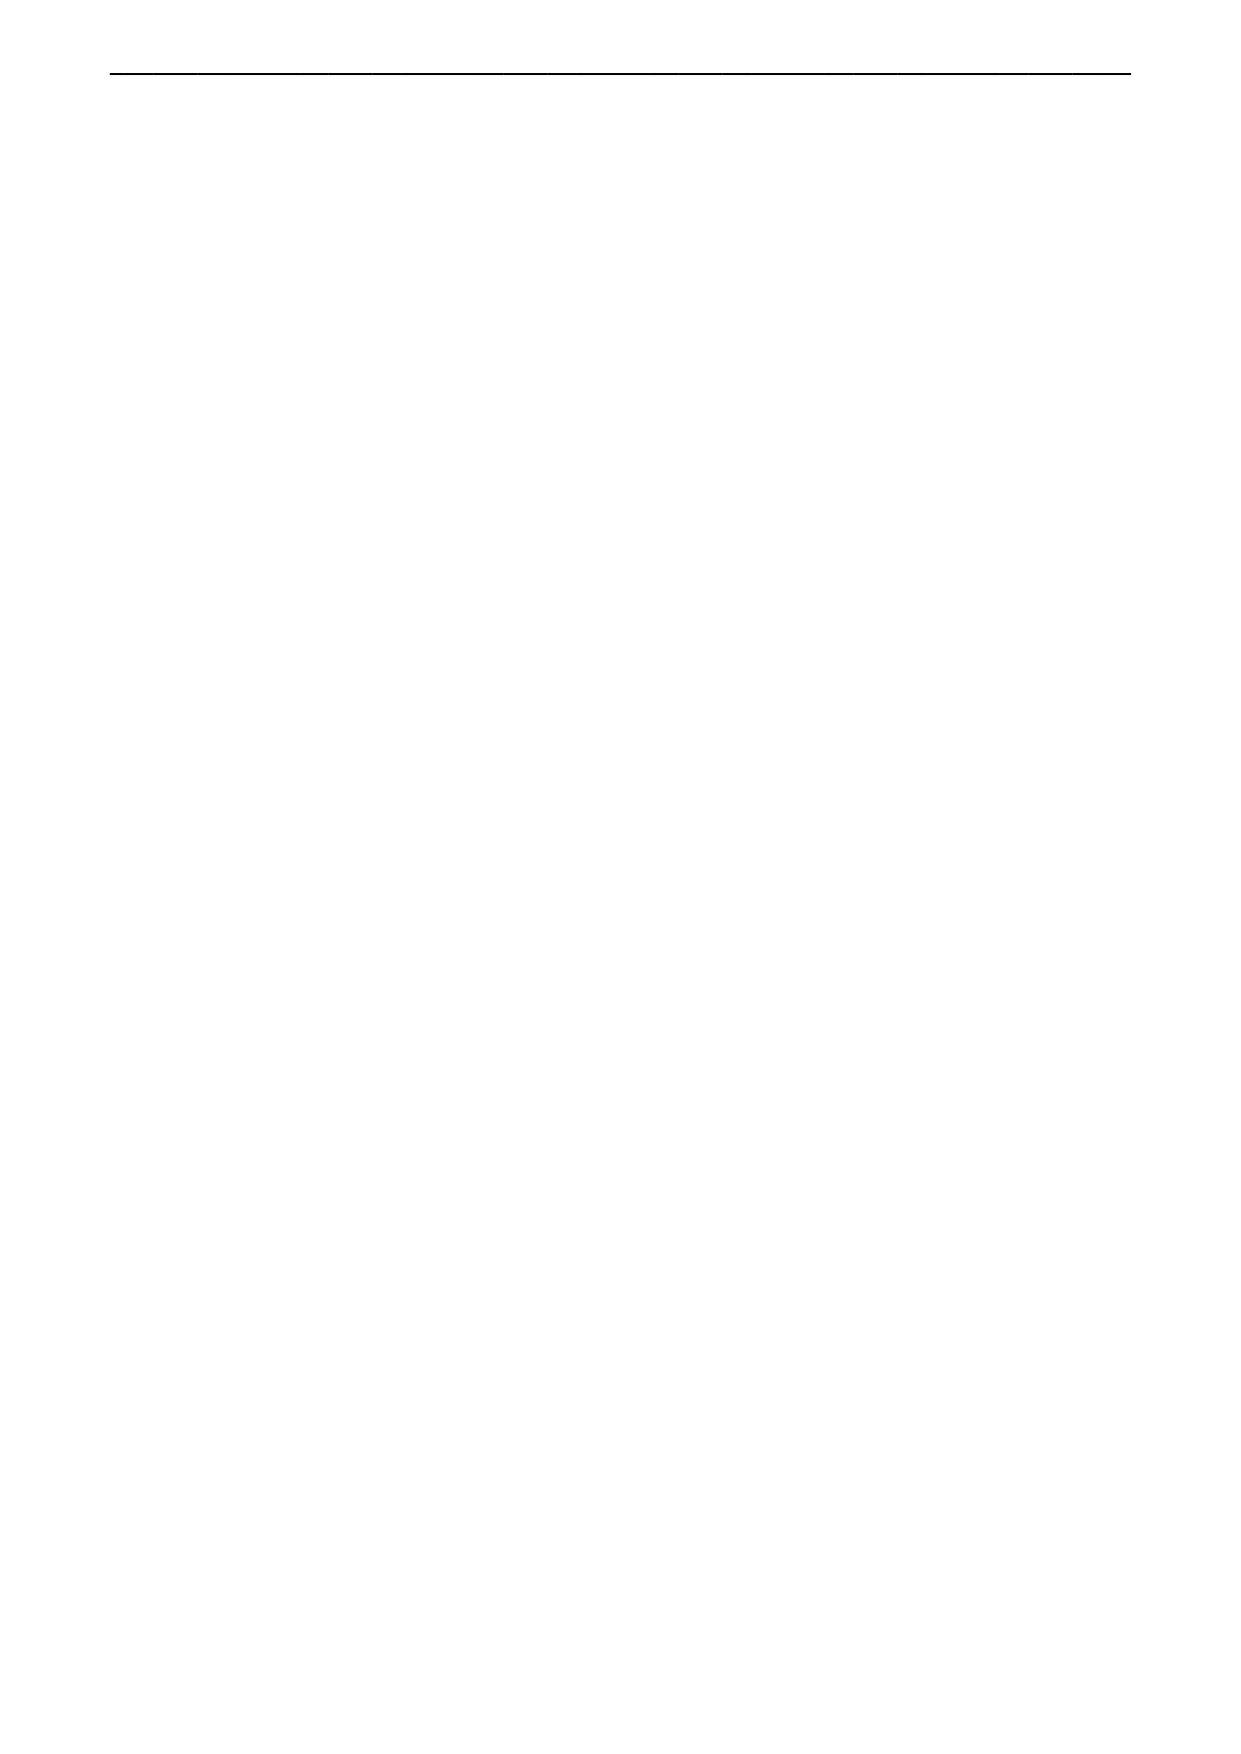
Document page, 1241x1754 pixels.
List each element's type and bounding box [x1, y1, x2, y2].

text [89, 44, 1152, 78]
